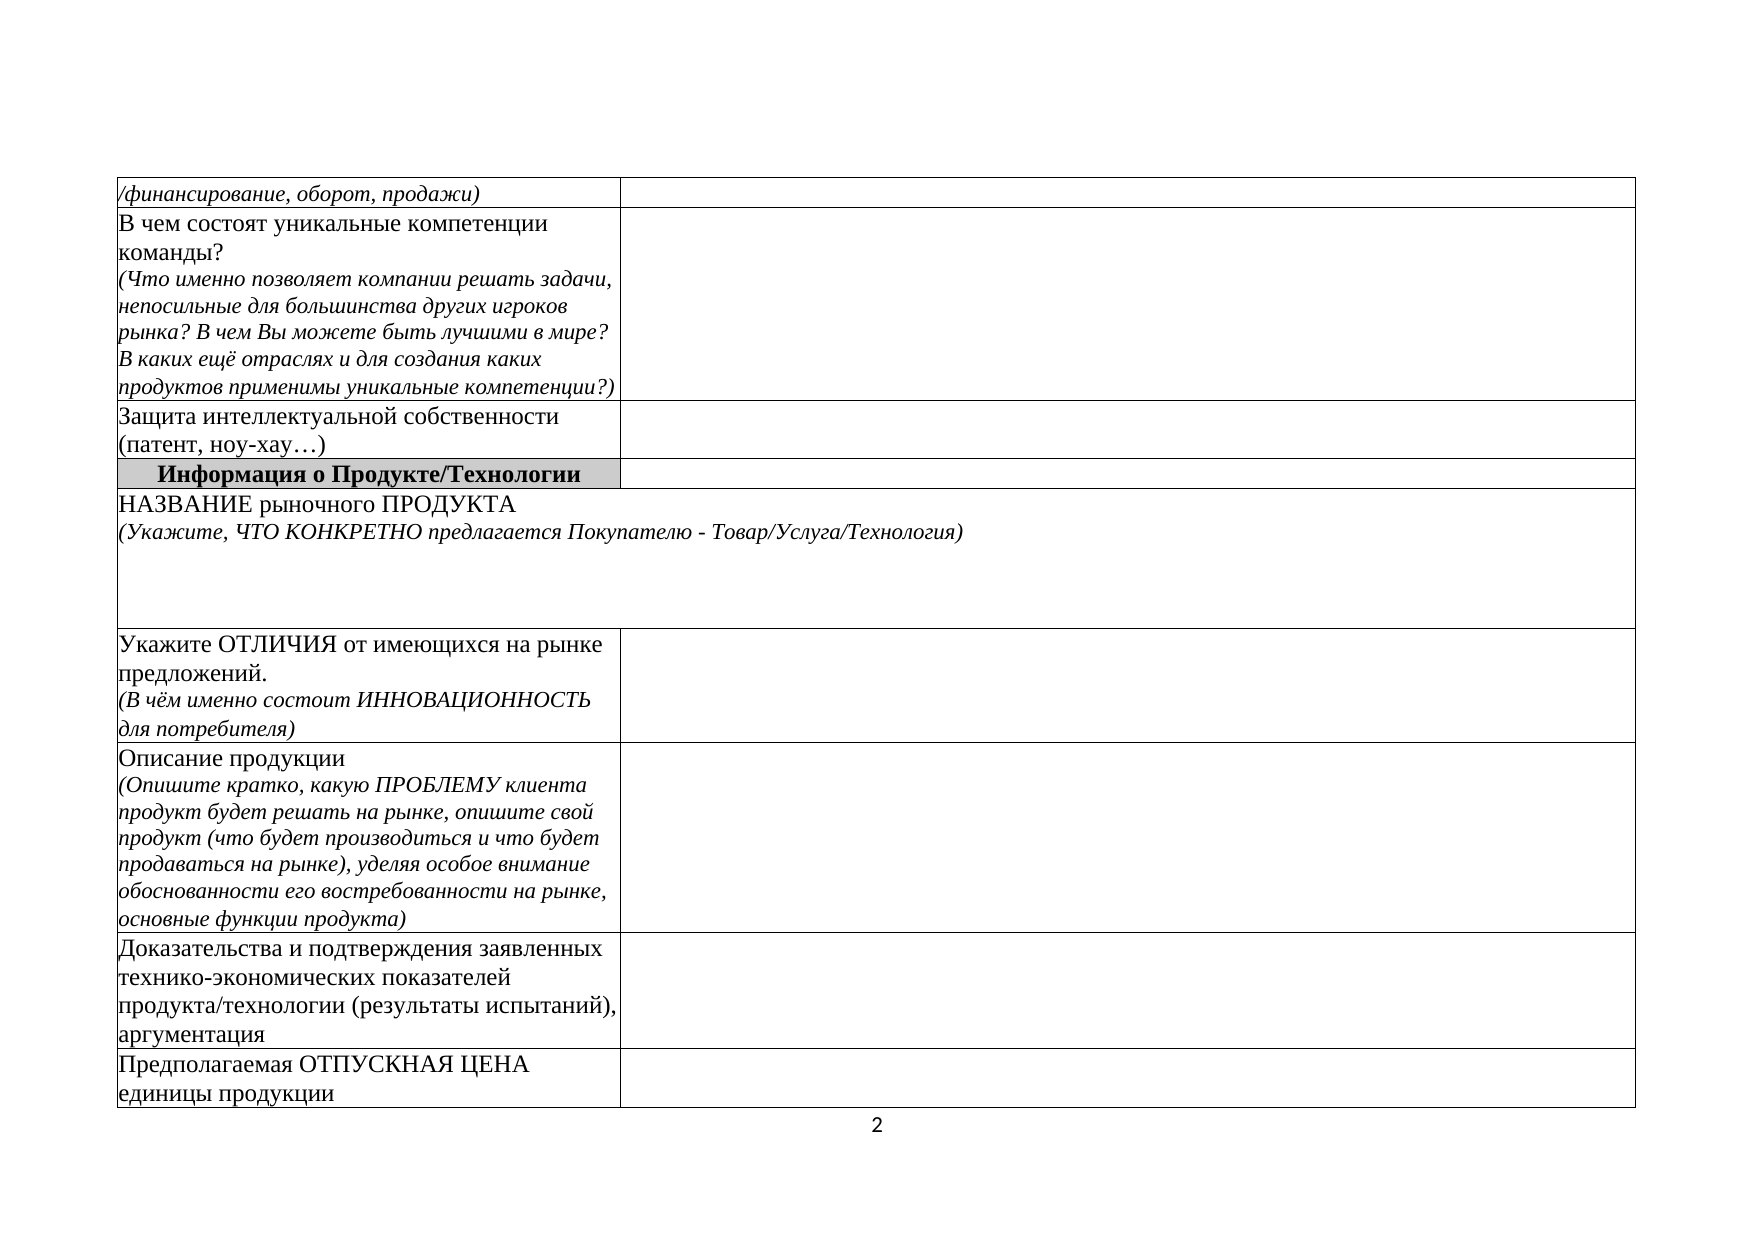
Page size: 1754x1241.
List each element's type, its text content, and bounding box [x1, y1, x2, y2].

table_cell НАЗВАНИЕ рыночного ПРОДУКТА (Укажите, ЧТО КОНКРЕТНО предлагается Покупателю - Товар/Услуга/Технология) [118, 489, 1635, 628]
table_cell Предполагаемая ОТПУСКНАЯ ЦЕНА единицы продукции [118, 1049, 620, 1107]
table_cell [621, 1049, 1635, 1107]
table_cell [621, 178, 1635, 207]
table_cell Доказательства и подтверждения заявленных технико-экономических показателей продукта/технологии (результаты испытаний), аргументация [118, 933, 620, 1048]
table_cell [621, 459, 1635, 488]
table_cell [621, 743, 1635, 932]
table_cell В чем состоят уникальные компетенции команды? (Что именно позволяет компании решать задачи, непосильные для большинства других игроков рынка? В чем Вы можете быть лучшими в мире? В каких ещё отраслях и для создания каких продуктов применимы уникальные компетенции?) [118, 208, 620, 400]
table_cell [621, 208, 1635, 400]
table_cell [621, 933, 1635, 1048]
table_cell Защита интеллектуальной собственности (патент, ноу-хау…) [118, 401, 620, 458]
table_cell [118, 178, 620, 207]
table_cell Информация о Продукте/Технологии [118, 459, 620, 488]
table_cell Укажите ОТЛИЧИЯ от имеющихся на рынке предложений. (В чём именно состоит ИННОВАЦИОННОСТЬ для потребителя) [118, 629, 620, 742]
table_cell [621, 401, 1635, 458]
table_cell Описание продукции (Опишите кратко, какую ПРОБЛЕМУ клиента продукт будет решать на рынке, опишите свой продукт (что будет производиться и что будет продаваться на рынке), уделяя особое внимание обоснованности его востребованности на рынке, основные функции продукта) [118, 743, 620, 932]
table_cell [621, 629, 1635, 742]
